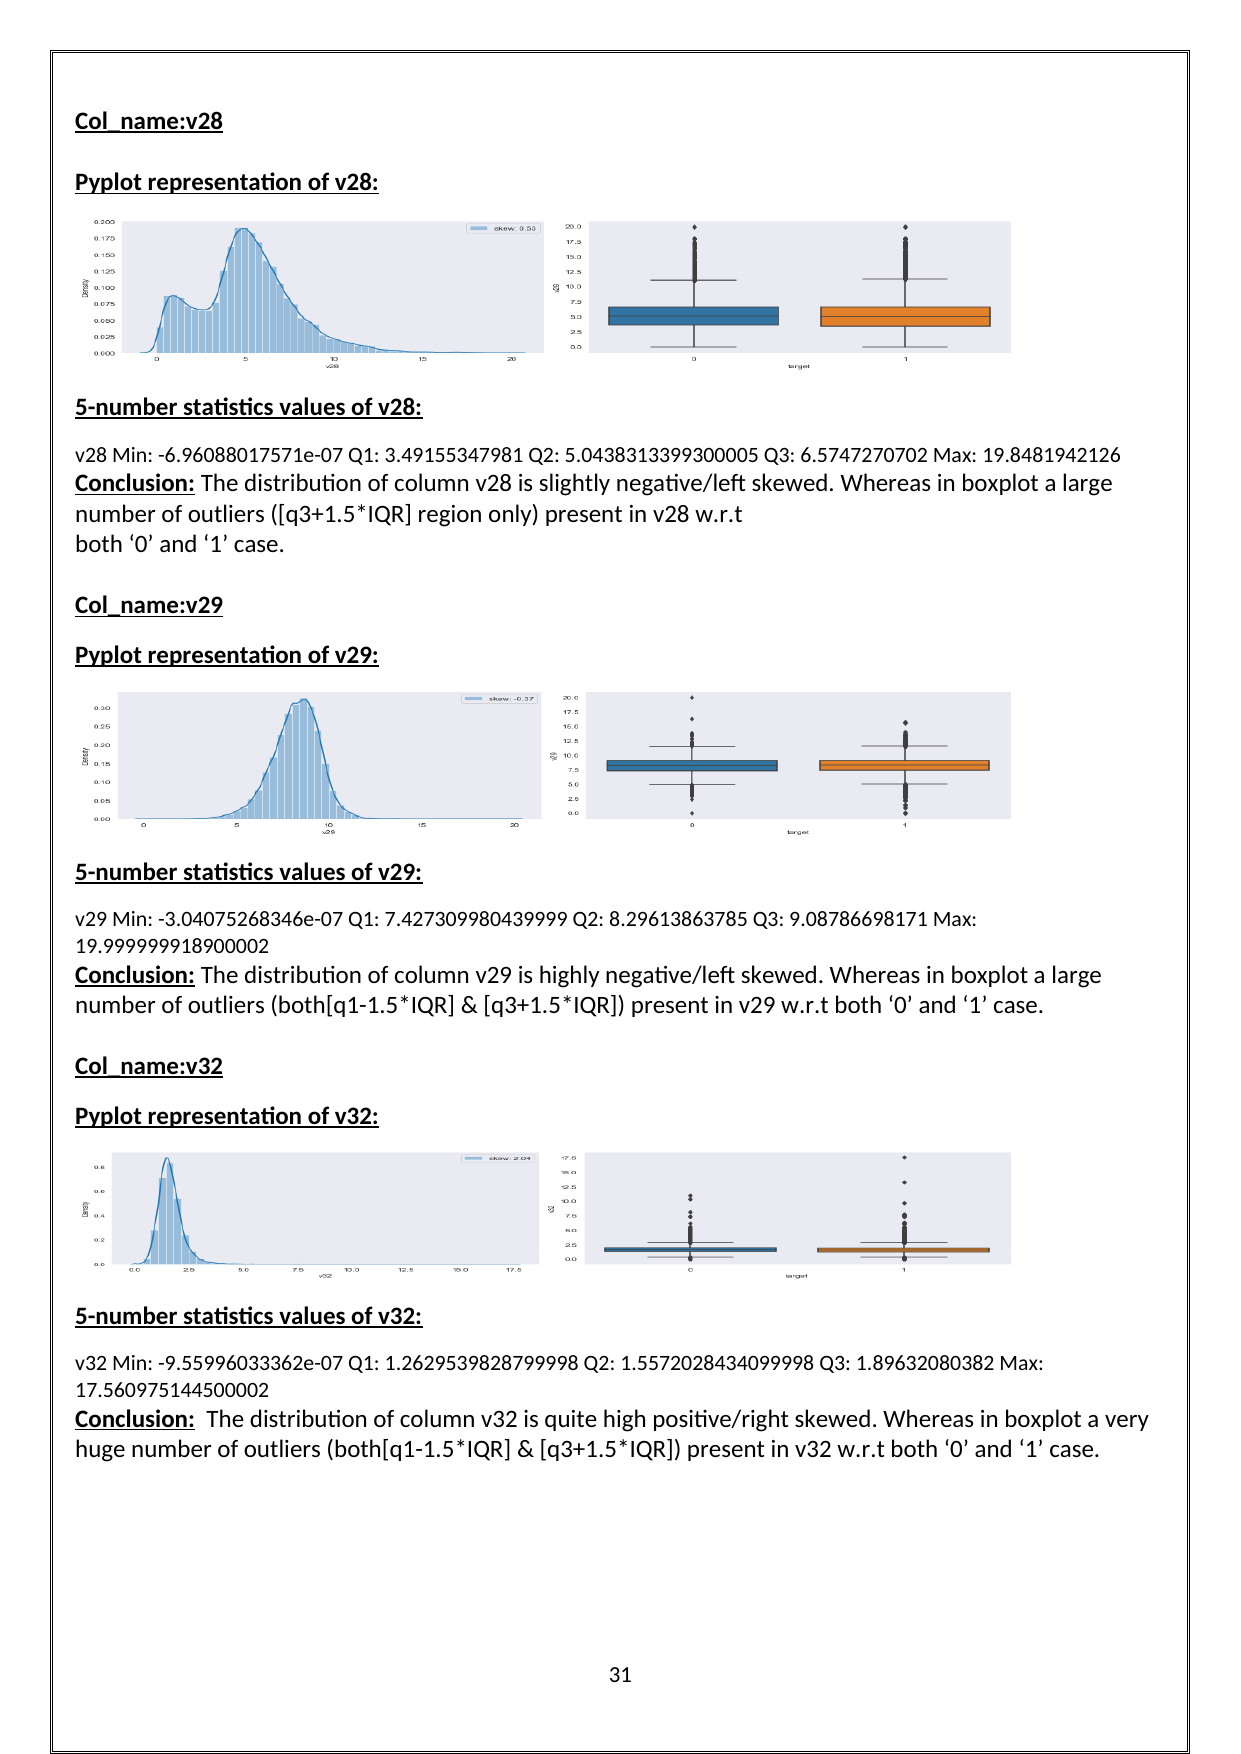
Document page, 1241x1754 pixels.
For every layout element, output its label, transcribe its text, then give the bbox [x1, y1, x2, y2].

text both ‘0’ and ‘1’ case. [75, 528, 1165, 559]
text v28 Min: -6.96088017571e-07 Q1: 3.49155347981 Q2: 5.0438313399300005 Q3: 6.5747270702 Max: 19.8481942126 [75, 441, 1165, 467]
text Pyplot representation of v29: [75, 639, 1165, 670]
text Pyplot representation of v28: [75, 167, 1165, 197]
text Col_name:v28 [75, 106, 1165, 136]
picture [75, 688, 1016, 838]
text v29 Min: -3.04075268346e-07 Q1: 7.427309980439999 Q2: 8.29613863785 Q3: 9.08786698171 Max: 19.999999918900002 [75, 906, 1165, 959]
text 5-number statistics values of v29: [75, 856, 1165, 887]
text 5-number statistics values of v28: [75, 391, 1165, 422]
picture [75, 216, 1016, 373]
text Pyplot representation of v32: [75, 1100, 1165, 1131]
picture [75, 1149, 1016, 1281]
text Conclusion: The distribution of column v28 is slightly negative/left skewed. Whereas in boxplot a large number of outliers ([q3+1.5*IQR] region only) present in v28 w.r.t [75, 467, 1165, 528]
text v32 Min: -9.55996033362e-07 Q1: 1.2629539828799998 Q2: 1.5572028434099998 Q3: 1.89632080382 Max: 17.560975144500002 [75, 1349, 1165, 1403]
text Col_name:v29 [75, 589, 1165, 620]
text Conclusion: The distribution of column v32 is quite high positive/right skewed. Whereas in boxplot a very huge number of outliers (both[q1-1.5*IQR] & [q3+1.5*IQR]) present in v32 w.r.t both ‘0’ and ‘1’ case. [75, 1403, 1165, 1464]
text Conclusion: The distribution of column v29 is highly negative/left skewed. Whereas in boxplot a large number of outliers (both[q1-1.5*IQR] & [q3+1.5*IQR]) present in v29 w.r.t both ‘0’ and ‘1’ case. [75, 959, 1165, 1020]
text 5-number statistics values of v32: [75, 1300, 1165, 1330]
text Col_name:v32 [75, 1051, 1165, 1081]
